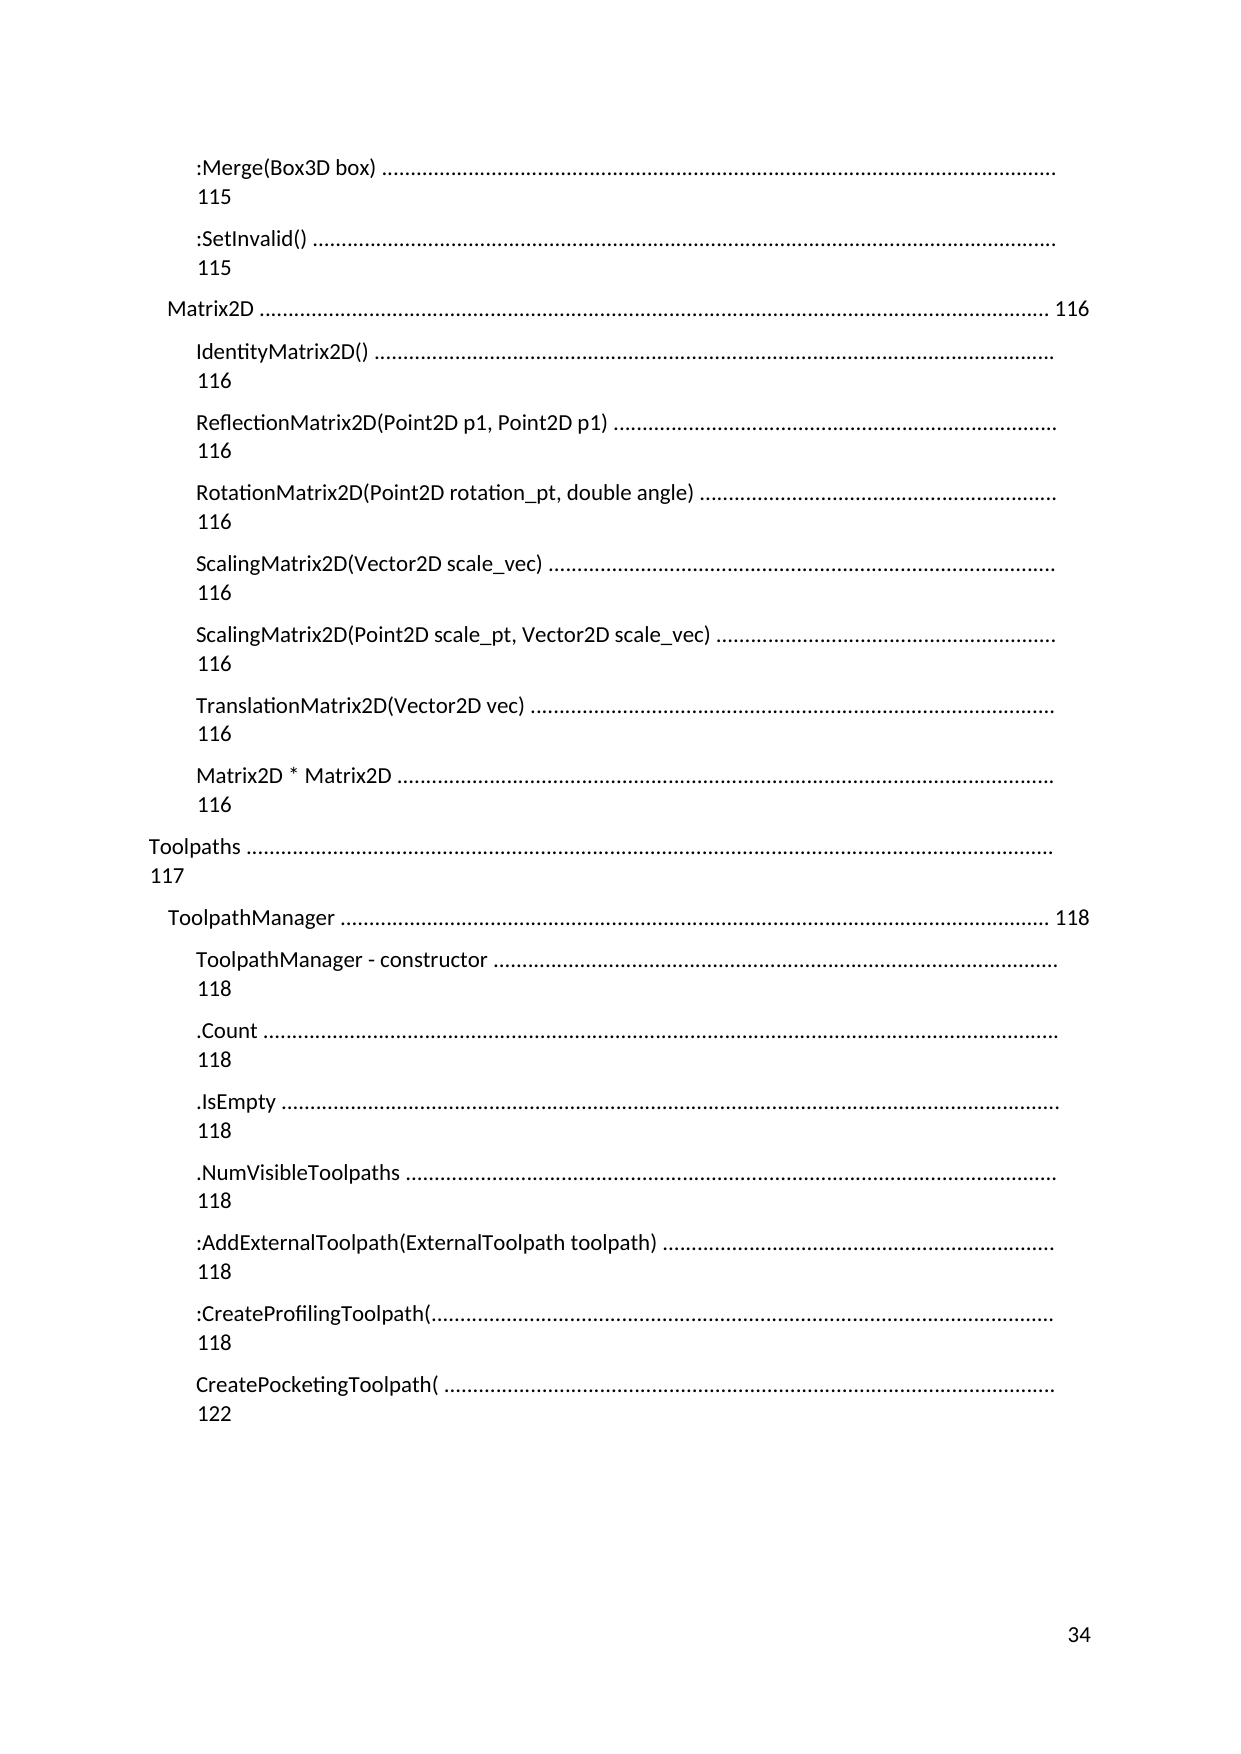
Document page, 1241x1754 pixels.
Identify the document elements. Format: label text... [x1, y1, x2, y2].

text .Count .......................................................................................................................................... 118 [196, 1016, 1089, 1073]
text Matrix2D * Matrix2D .................................................................................................................. 116 [196, 761, 1089, 818]
text TranslationMatrix2D(Vector2D vec) ........................................................................................... 116 [196, 691, 1089, 748]
text RotationMatrix2D(Point2D rotation_pt, double angle) .............................................................. 116 [196, 478, 1089, 535]
text :AddExternalToolpath(ExternalToolpath toolpath) .................................................................... 118 [196, 1228, 1089, 1285]
text :CreateProfilingToolpath(............................................................................................................ 118 [196, 1299, 1089, 1356]
text Matrix2D ......................................................................................................................................... 116 [150, 294, 1091, 323]
text ScalingMatrix2D(Point2D scale_pt, Vector2D scale_vec) ........................................................... 116 [196, 620, 1089, 677]
text ToolpathManager - constructor .................................................................................................. 118 [196, 945, 1089, 1002]
text :SetInvalid() ................................................................................................................................. 115 [196, 224, 1089, 281]
text .NumVisibleToolpaths ................................................................................................................. 118 [196, 1158, 1089, 1214]
text ToolpathManager ........................................................................................................................... 118 [150, 903, 1091, 931]
text Toolpaths ............................................................................................................................................ 117 [148, 832, 1089, 889]
text IdentityMatrix2D() ...................................................................................................................... 116 [196, 337, 1089, 394]
text :Merge(Box3D box) ..................................................................................................................... 115 [196, 153, 1089, 210]
text CreatePocketingToolpath( .......................................................................................................... 122 [196, 1370, 1089, 1427]
text ScalingMatrix2D(Vector2D scale_vec) ........................................................................................ 116 [196, 549, 1089, 606]
text .IsEmpty ....................................................................................................................................... 118 [196, 1087, 1089, 1144]
text ReflectionMatrix2D(Point2D p1, Point2D p1) ............................................................................. 116 [196, 408, 1089, 465]
